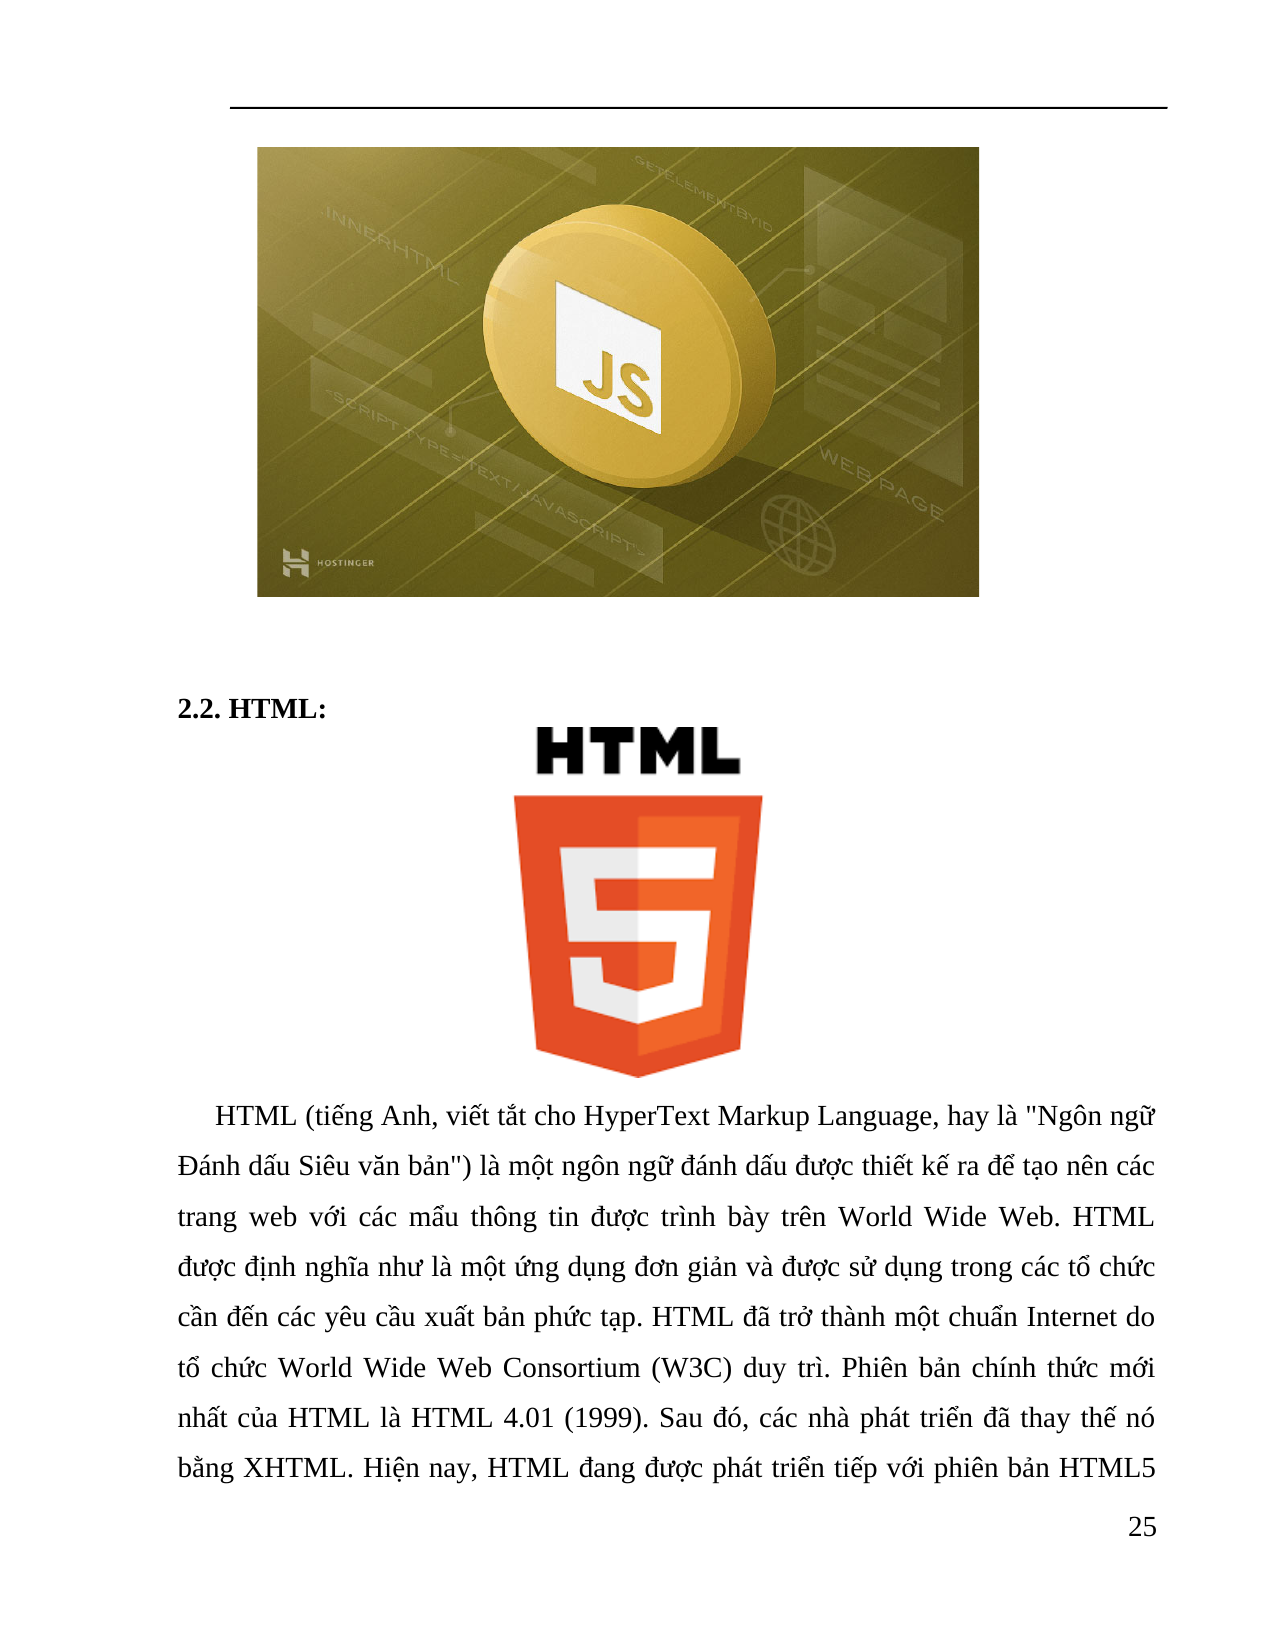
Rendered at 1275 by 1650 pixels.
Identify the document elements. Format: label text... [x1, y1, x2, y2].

picture [463, 727, 814, 1078]
subtitle 2.2. HTML: [177, 691, 1157, 725]
picture [257, 147, 980, 597]
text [177, 1098, 1157, 1484]
